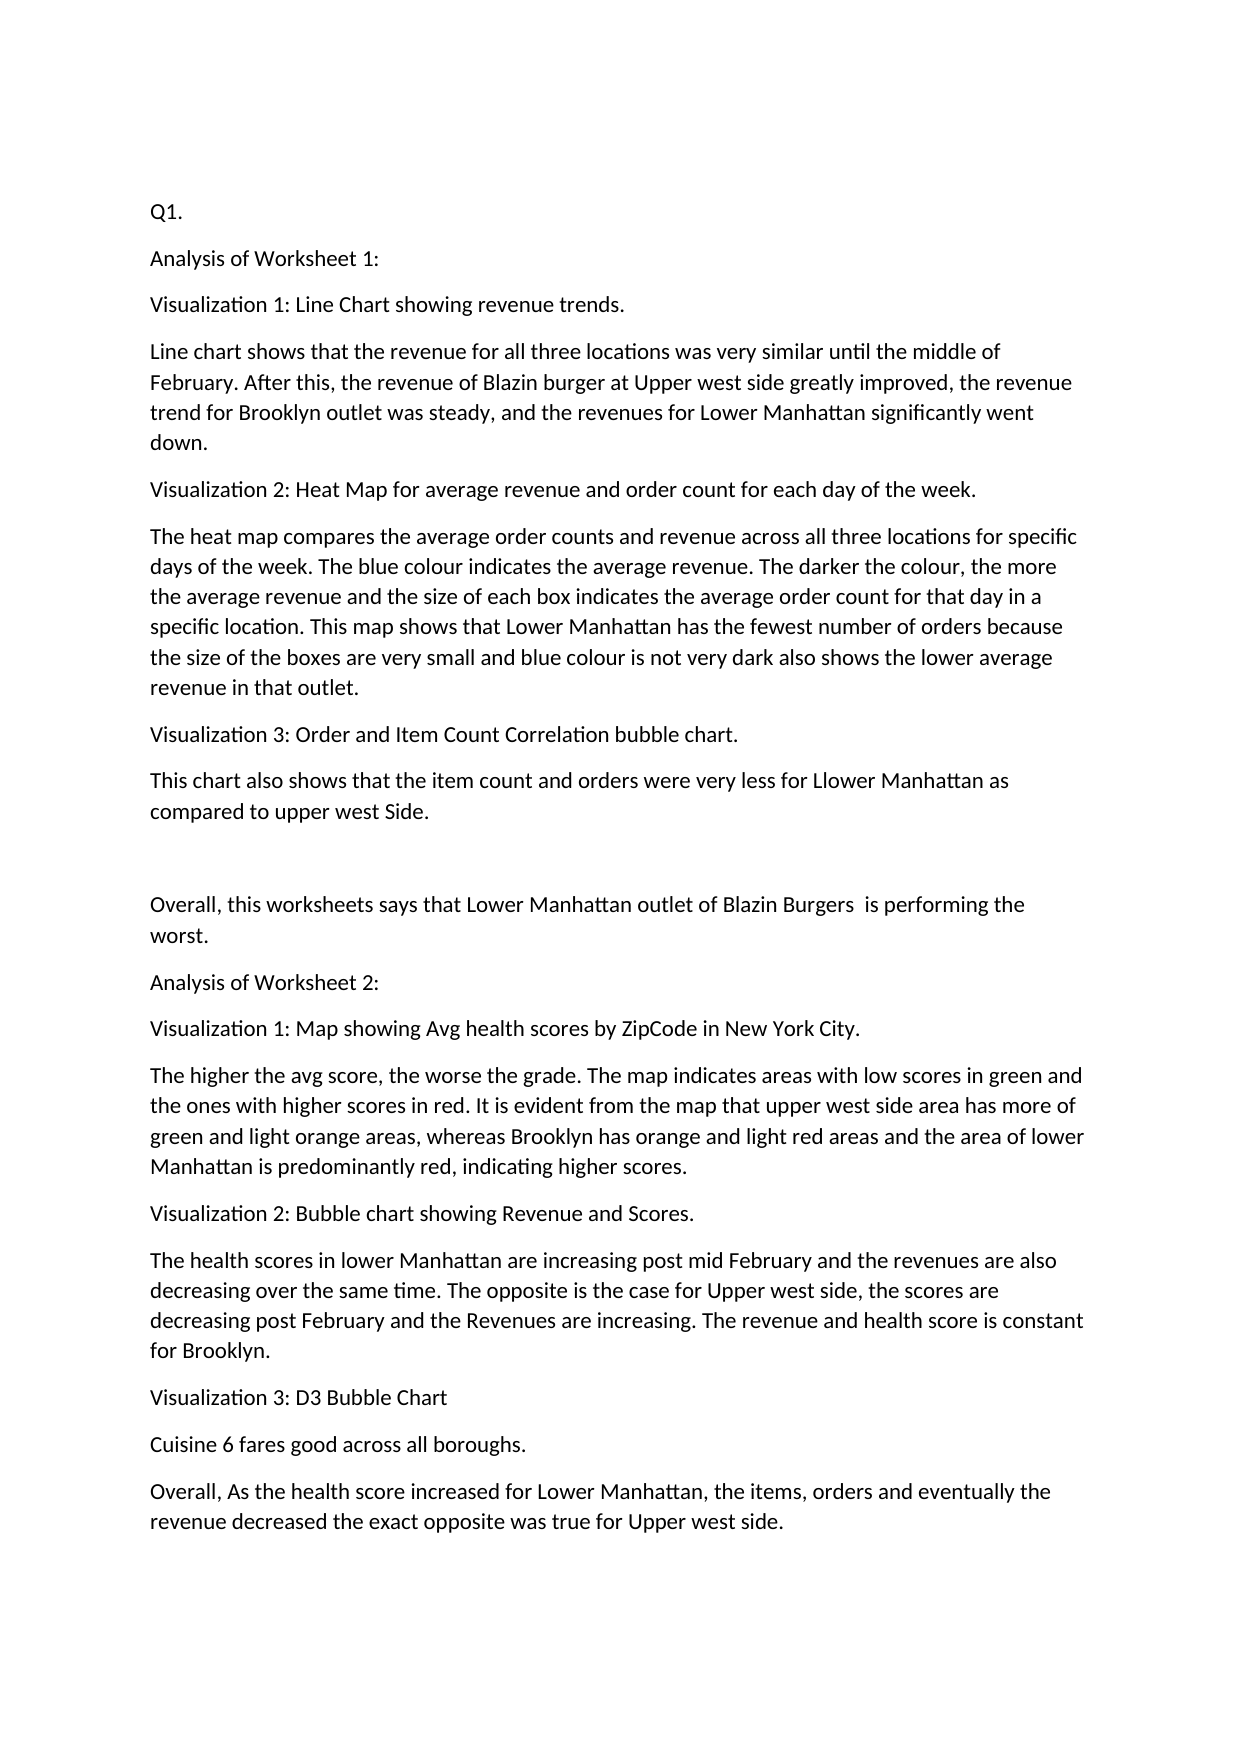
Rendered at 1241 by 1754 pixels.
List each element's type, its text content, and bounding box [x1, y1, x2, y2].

text The heat map compares the average order counts and revenue across all three locations for specific days of the week. The blue colour indicates the average revenue. The darker the colour, the more the average revenue and the size of each box indicates the average order count for that day in a specific location. This map shows that Lower Manhattan has the fewest number of orders because the size of the boxes are very small and blue colour is not very dark also shows the lower average revenue in that outlet. [150, 522, 1090, 701]
text Visualization 2: Heat Map for average revenue and order count for each day of the week. [150, 475, 1090, 503]
text Overall, this worksheets says that Lower Manhattan outlet of Blazin Burgers is performing the worst. [150, 891, 1090, 949]
text Visualization 2: Bubble chart showing Revenue and Scores. [150, 1199, 1090, 1227]
text Visualization 3: Order and Item Count Correlation bubble chart. [150, 720, 1090, 748]
text Visualization 3: D3 Bubble Chart [150, 1383, 1090, 1411]
text Analysis of Worksheet 1: [150, 244, 1090, 272]
text The health scores in lower Manhattan are increasing post mid February and the revenues are also decreasing over the same time. The opposite is the case for Upper west side, the scores are decreasing post February and the Revenues are increasing. The revenue and health score is constant for Brooklyn. [150, 1246, 1090, 1364]
text Cuisine 6 fares good across all boroughs. [150, 1430, 1090, 1458]
text Analysis of Worksheet 2: [150, 968, 1090, 996]
text The higher the avg score, the worse the grade. The map indicates areas with low scores in green and the ones with higher scores in red. It is evident from the map that upper west side area has more of green and light orange areas, whereas Brooklyn has orange and light red areas and the area of lower Manhattan is predominantly red, indicating higher scores. [150, 1061, 1090, 1180]
text Overall, As the health score increased for Lower Manhattan, the items, orders and eventually the revenue decreased the exact opposite was true for Upper west side. [150, 1477, 1090, 1535]
text This chart also shows that the item count and orders were very less for Llower Manhattan as compared to upper west Side. [150, 767, 1090, 825]
text Line chart shows that the revenue for all three locations was very similar until the middle of February. After this, the revenue of Blazin burger at Upper west side greatly improved, the revenue trend for Brooklyn outlet was steady, and the revenues for Lower Manhattan significantly went down. [150, 337, 1090, 456]
text Q1. [150, 197, 1090, 225]
text Visualization 1: Map showing Avg health scores by ZipCode in New York City. [150, 1014, 1090, 1043]
text Visualization 1: Line Chart showing revenue trends. [150, 291, 1090, 319]
